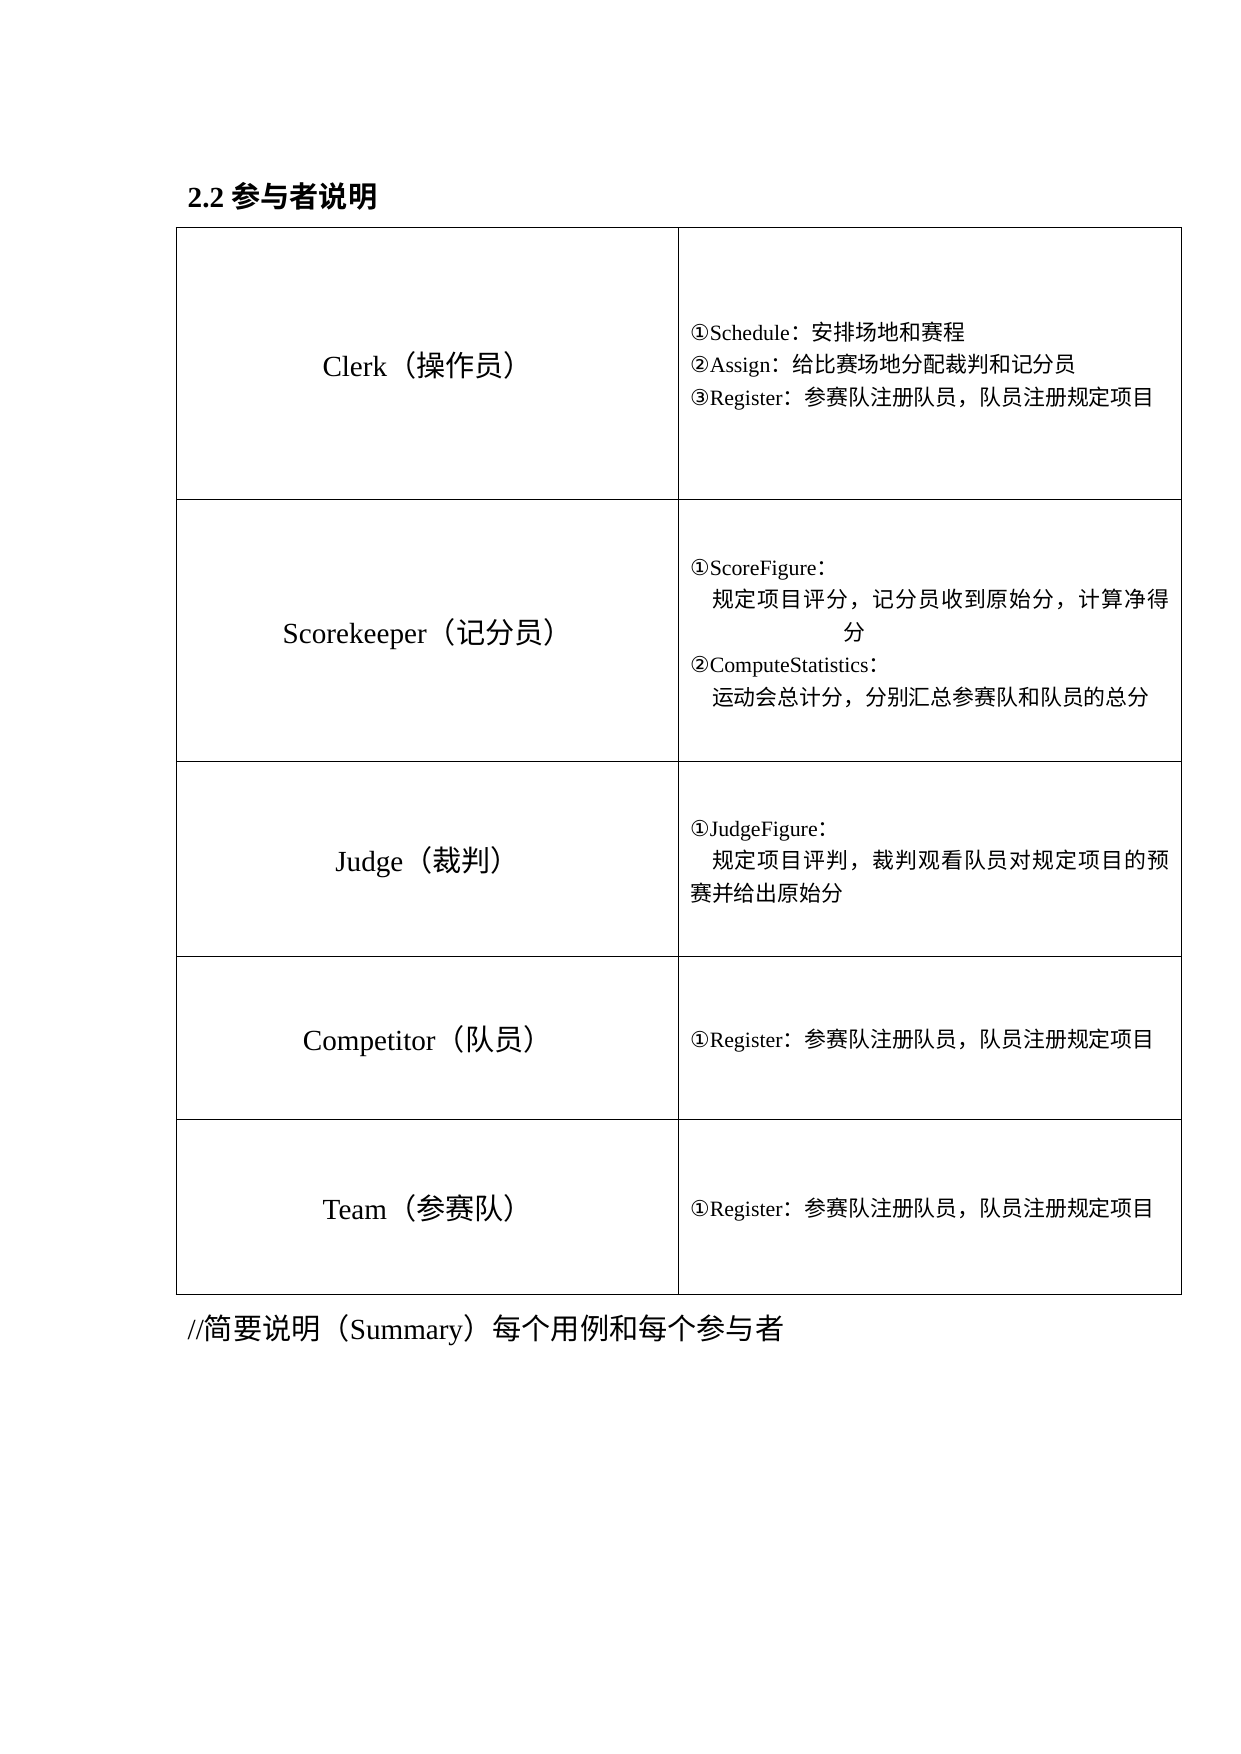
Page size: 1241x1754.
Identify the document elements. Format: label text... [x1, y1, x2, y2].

text //简要说明（Summary）每个用例和每个参与者 [187, 1295, 1053, 1359]
subtitle 2.2 参与者说明 [187, 162, 1053, 227]
table_cell Judge（裁判） [177, 762, 678, 956]
table_cell ①ScoreFigure： 规定项目评分，记分员收到原始分，计算净得分 ②ComputeStatistics： 运动会总计分，分别汇总参赛队和队员的总分 [679, 500, 1181, 761]
table_cell ①Register：参赛队注册队员，队员注册规定项目 [679, 1120, 1181, 1293]
table_cell ①Register：参赛队注册队员，队员注册规定项目 [679, 957, 1181, 1118]
table_cell Scorekeeper（记分员） [177, 500, 678, 761]
table_cell ①JudgeFigure： 规定项目评判，裁判观看队员对规定项目的预赛并给出原始分 [679, 762, 1181, 956]
table_header ①Schedule：安排场地和赛程 ②Assign：给比赛场地分配裁判和记分员 ③Register：参赛队注册队员，队员注册规定项目 [679, 228, 1181, 499]
table_cell Competitor（队员） [177, 957, 678, 1118]
table_cell Team（参赛队） [177, 1120, 678, 1293]
table_header Clerk（操作员） [177, 228, 678, 499]
